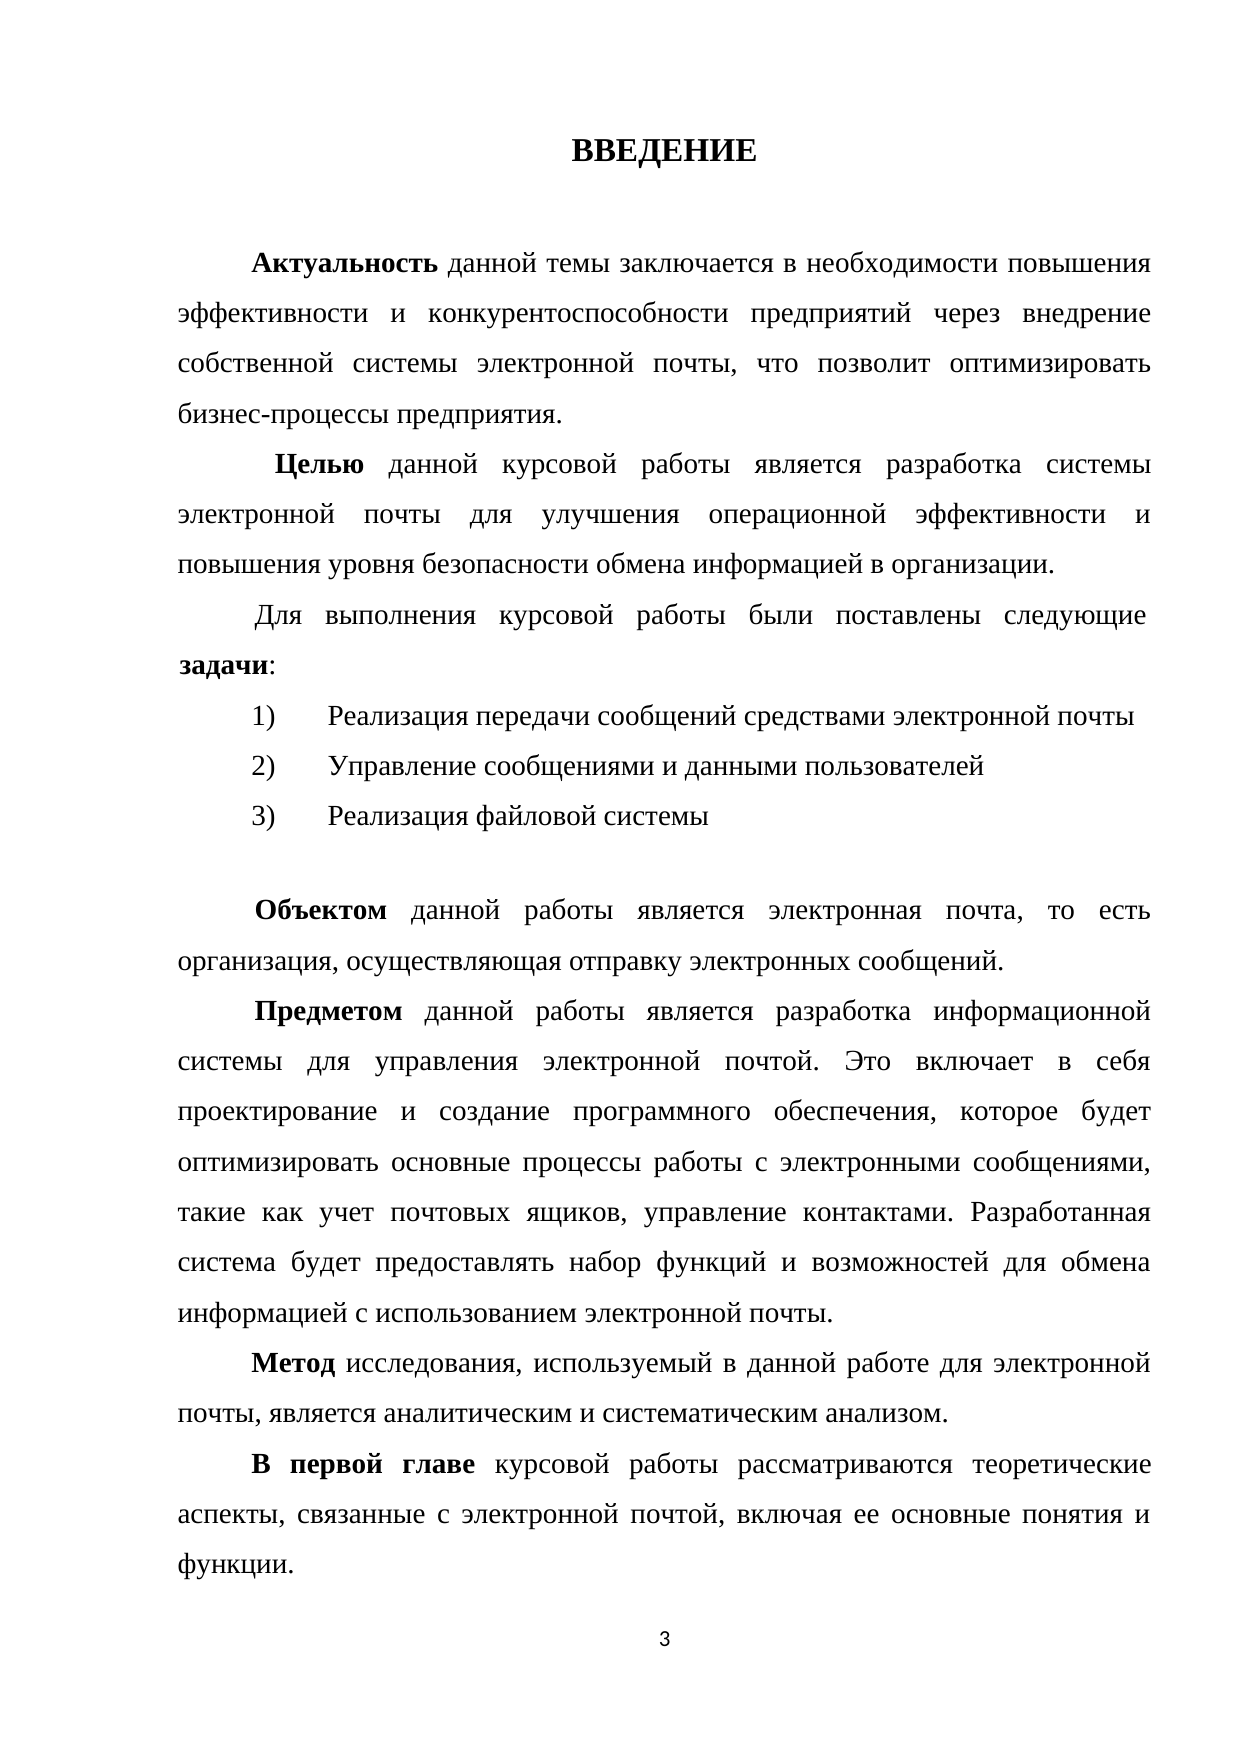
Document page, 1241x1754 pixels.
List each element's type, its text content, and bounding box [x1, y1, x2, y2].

text В первой главе курсовой работы рассматриваются теоретические аспекты, связанные с электронной почтой, включая ее основные понятия и функции. [177, 1446, 1152, 1580]
text Актуальность данной темы заключается в необходимости повышения эффективности и конкурентоспособности предприятий через внедрение собственной системы электронной почты, что позволит оптимизировать бизнес-процессы предприятия. [177, 245, 1152, 429]
text Метод исследования, используемый в данной работе для электронной почты, является аналитическим и систематическим анализом. [177, 1345, 1152, 1429]
text Предметом данной работы является разработка информационной системы для управления электронной почтой. Это включает в себя проектирование и создание программного обеспечения, которое будет оптимизировать основные процессы работы с электронными сообщениями, такие как учет почтовых ящиков, управление контактами. Разработанная система будет предоставлять набор функций и возможностей для обмена информацией с использованием электронной почты. [177, 993, 1152, 1328]
list Реализация файловой системы [177, 798, 1147, 832]
text Объектом данной работы является электронная почта, то есть организация, осуществляющая отправку электронных сообщений. [177, 892, 1152, 976]
list Реализация передачи сообщений средствами электронной почты [177, 698, 1147, 731]
text Для выполнения курсовой работы были поставлены следующие задачи: [179, 597, 1147, 681]
text Целью данной курсовой работы является разработка системы электронной почты для улучшения операционной эффективности и повышения уровня безопасности обмена информацией в организации. [177, 446, 1152, 580]
subtitle ВВЕДЕНИЕ [177, 130, 1152, 168]
list Управление сообщениями и данными пользователей [177, 748, 1147, 781]
